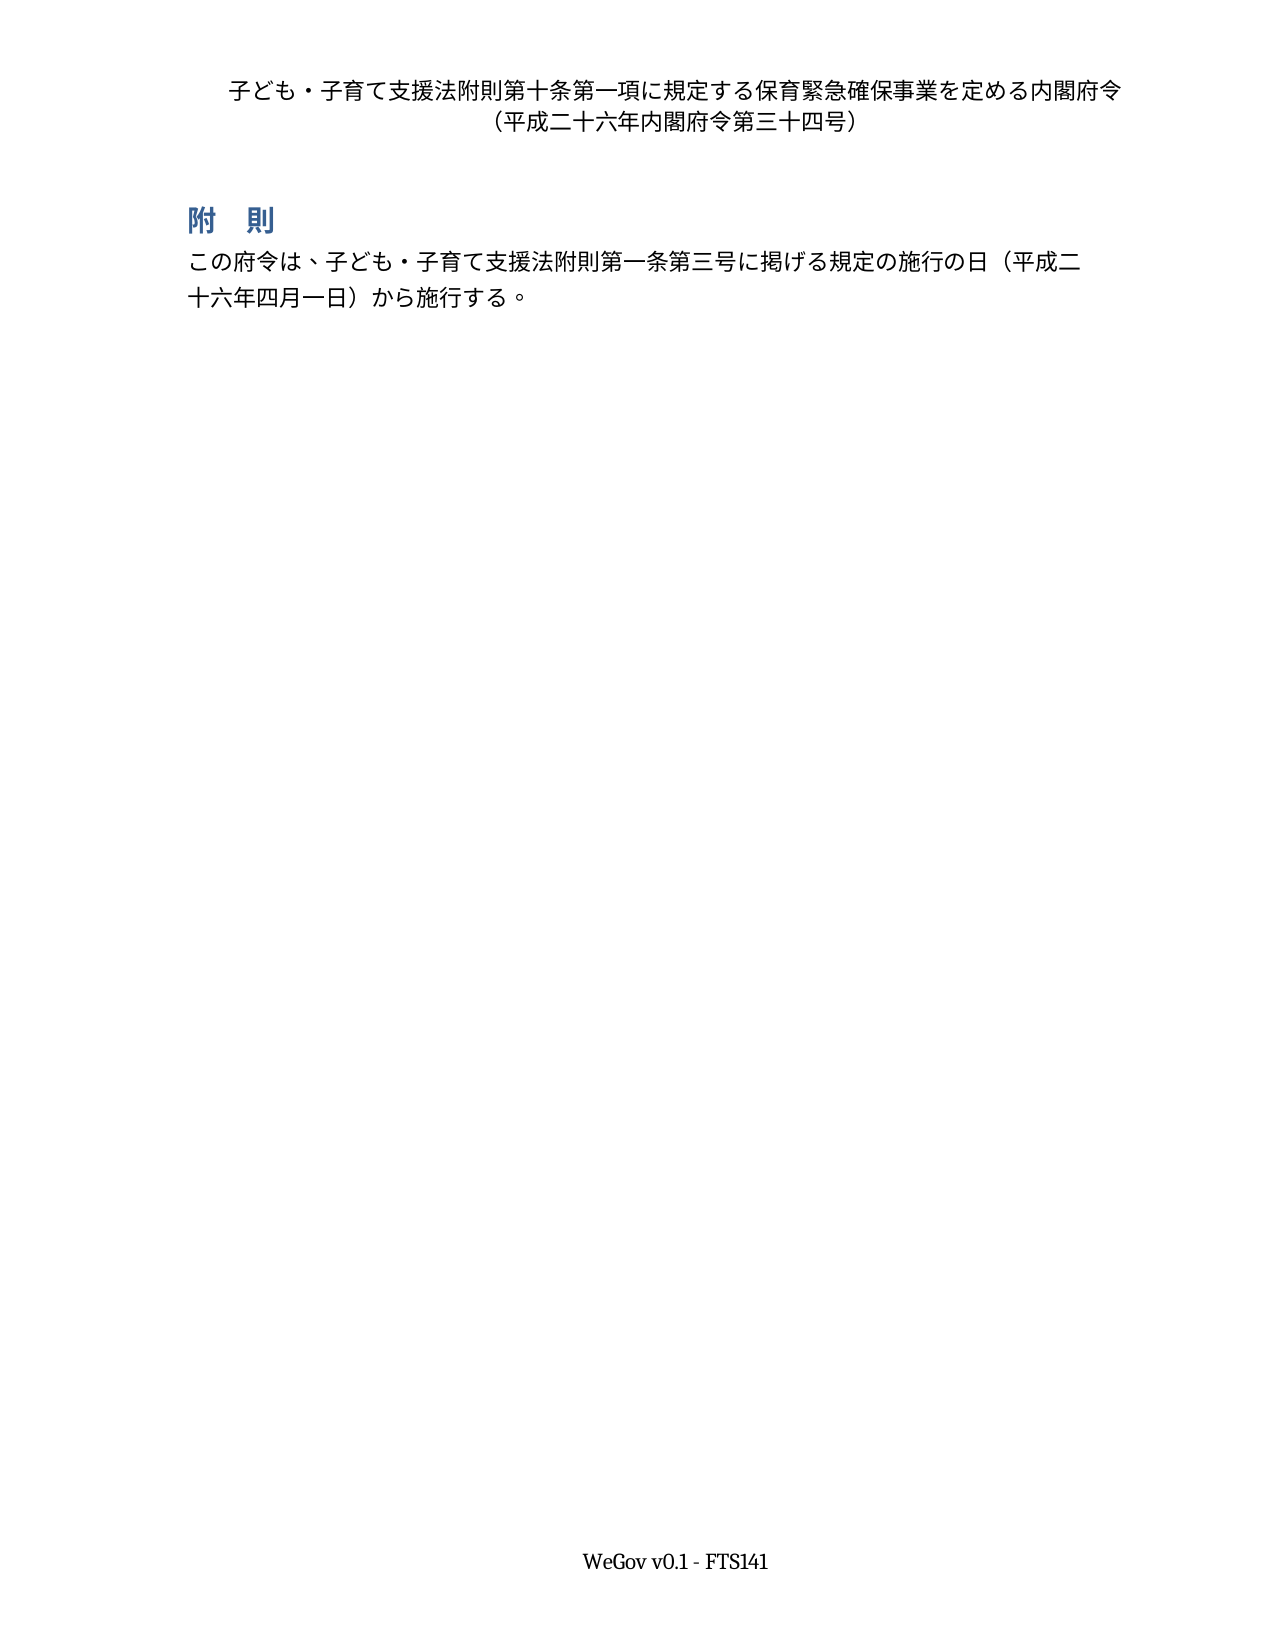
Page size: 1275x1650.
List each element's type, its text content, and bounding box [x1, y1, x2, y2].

text この府令は、子ども・子育て支援法附則第一条第三号に掲げる規定の施行の日（平成二十六年四月一日）から施行する。 [187, 246, 1087, 313]
subtitle 附 則 [187, 200, 1087, 240]
